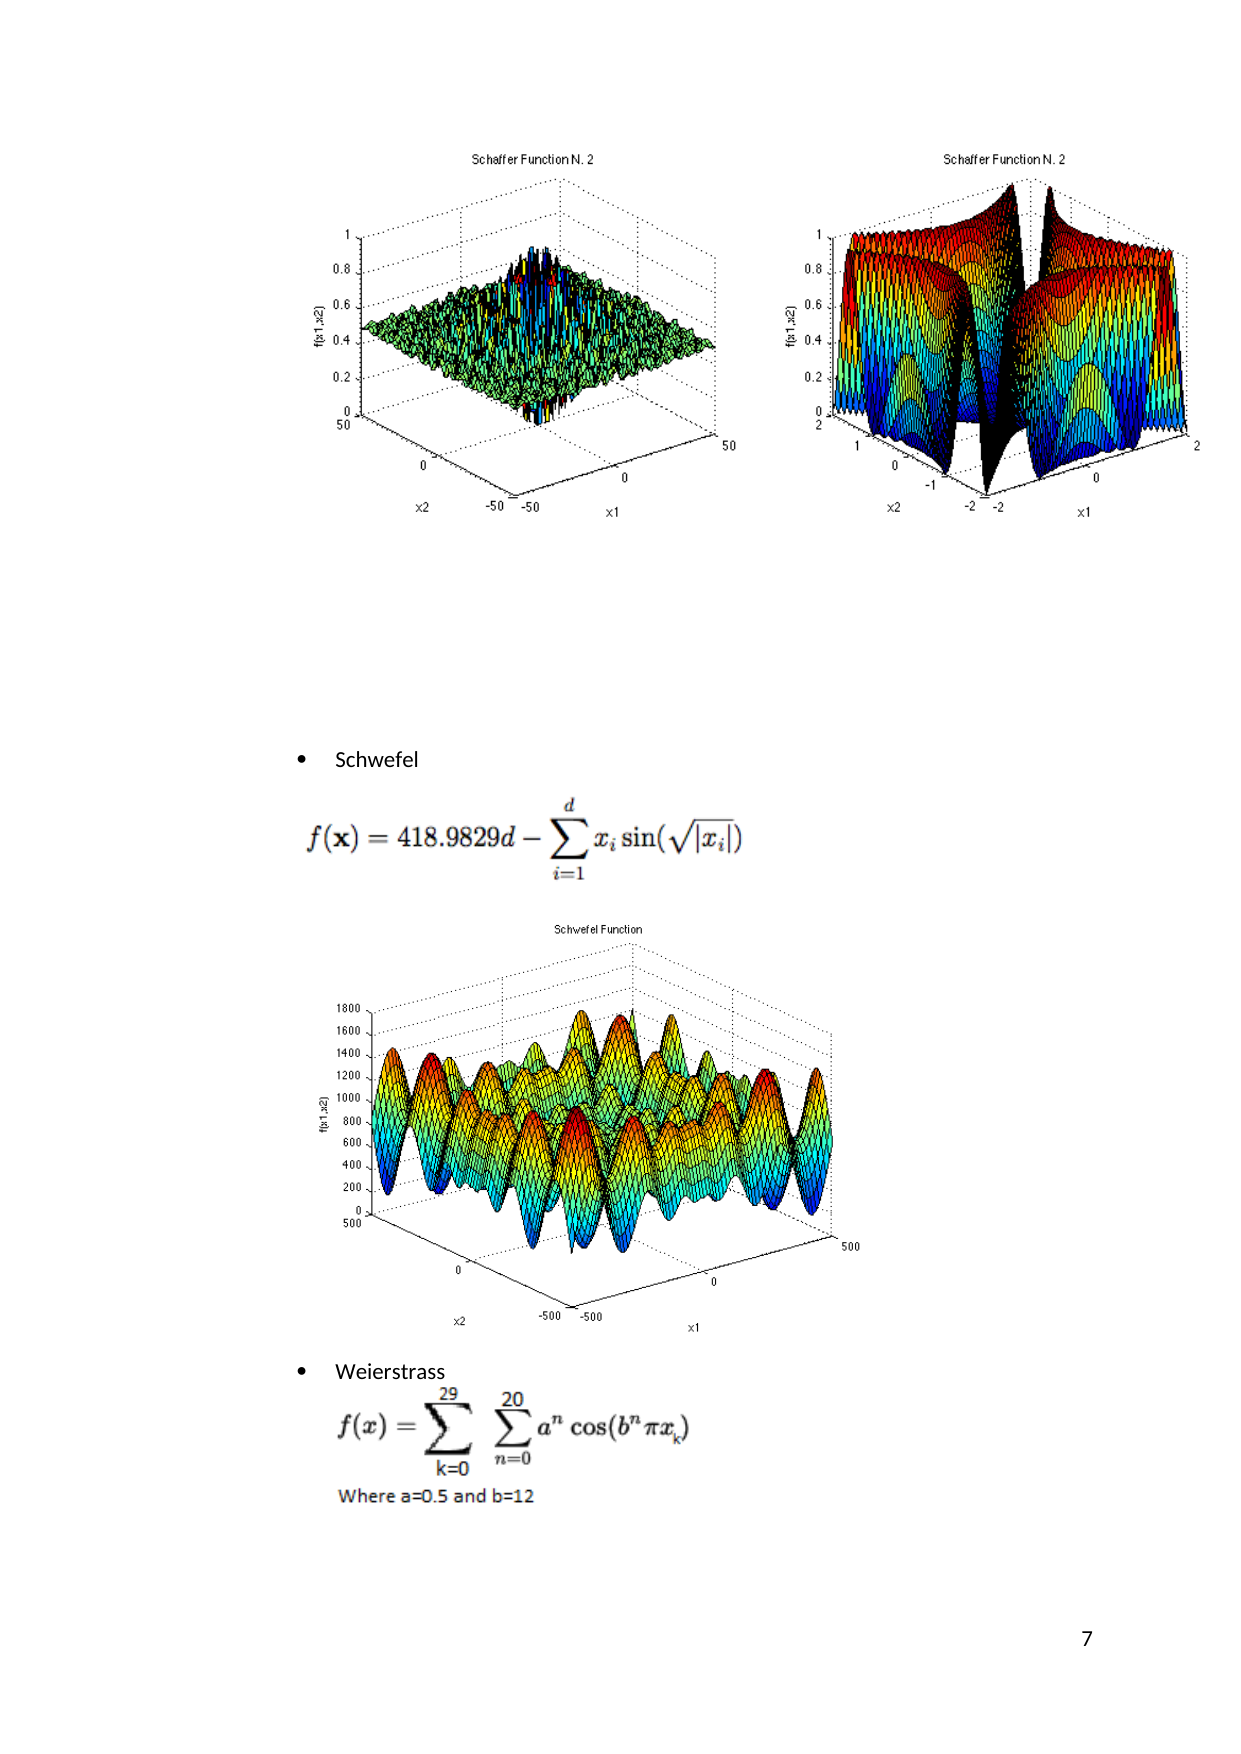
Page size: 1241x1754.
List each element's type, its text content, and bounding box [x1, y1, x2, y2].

picture [295, 909, 889, 1355]
picture [335, 1387, 692, 1520]
list Weierstrass [298, 1357, 1093, 1385]
list Schwefel [298, 745, 1093, 773]
picture [222, 147, 1241, 539]
picture [295, 791, 752, 891]
